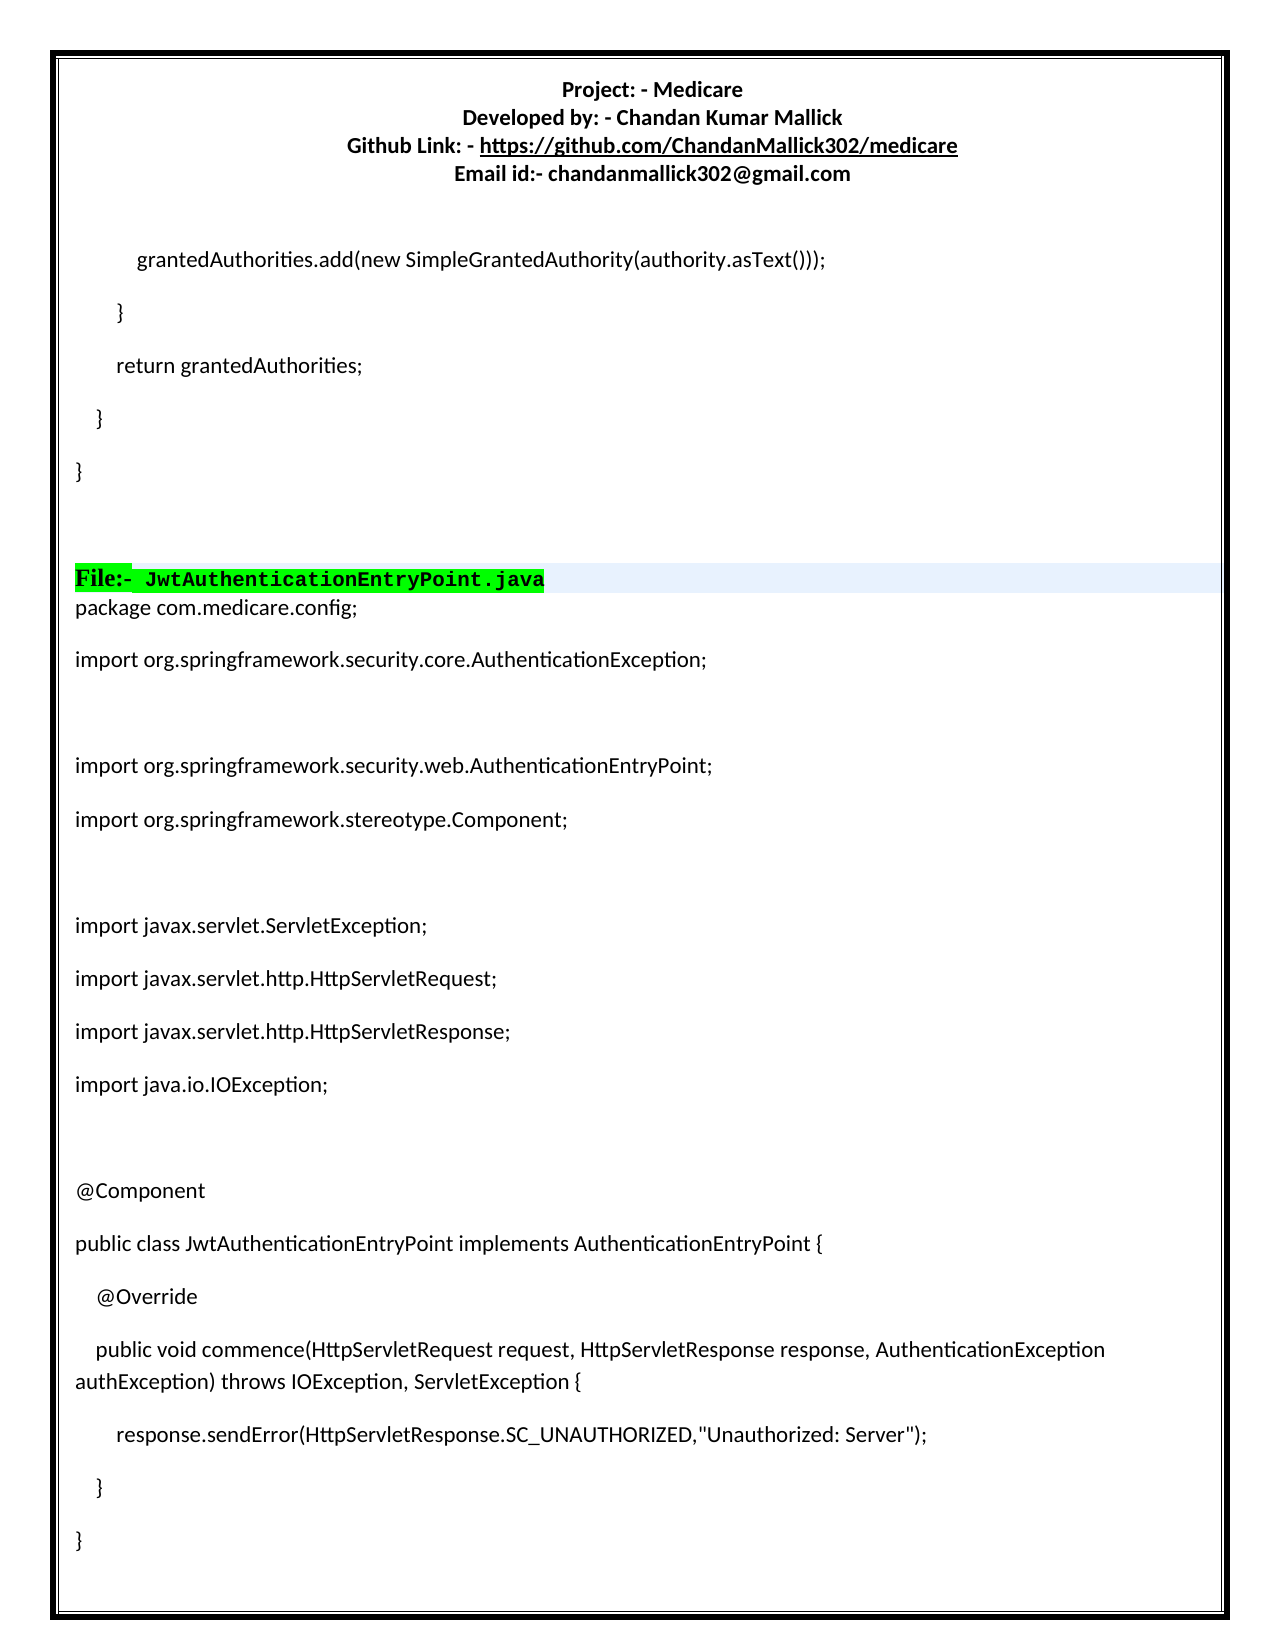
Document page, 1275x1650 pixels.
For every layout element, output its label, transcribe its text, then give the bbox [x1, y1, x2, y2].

text } [75, 298, 1221, 326]
text } [75, 404, 1221, 432]
text import javax.servlet.http.HttpServletRequest; [75, 964, 1221, 992]
text return grantedAuthorities; [75, 351, 1221, 379]
text import javax.servlet.http.HttpServletResponse; [75, 1017, 1221, 1045]
text import org.springframework.stereotype.Component; [75, 805, 1221, 833]
text @Override [75, 1282, 1221, 1310]
text @Component [75, 1176, 1221, 1204]
text import javax.servlet.ServletException; [75, 911, 1221, 939]
text import org.springframework.security.core.AuthenticationException; [75, 646, 1221, 674]
text } [75, 1526, 1221, 1554]
text package com.medicare.config; [75, 593, 1221, 621]
text } [75, 1473, 1221, 1501]
text } [75, 457, 1221, 485]
text public class JwtAuthenticationEntryPoint implements AuthenticationEntryPoint { [75, 1229, 1221, 1257]
text File:- JwtAuthenticationEntryPoint.java [132, 563, 1221, 593]
text import java.io.IOException; [75, 1070, 1221, 1098]
text grantedAuthorities.add(new SimpleGrantedAuthority(authority.asText())); [75, 245, 1221, 273]
text public void commence(HttpServletRequest request, HttpServletResponse response, AuthenticationException authException) throws IOException, ServletException { [75, 1335, 1221, 1395]
text response.sendError(HttpServletResponse.SC_UNAUTHORIZED,"Unauthorized: Server"); [75, 1420, 1221, 1448]
text import org.springframework.security.web.AuthenticationEntryPoint; [75, 752, 1221, 780]
